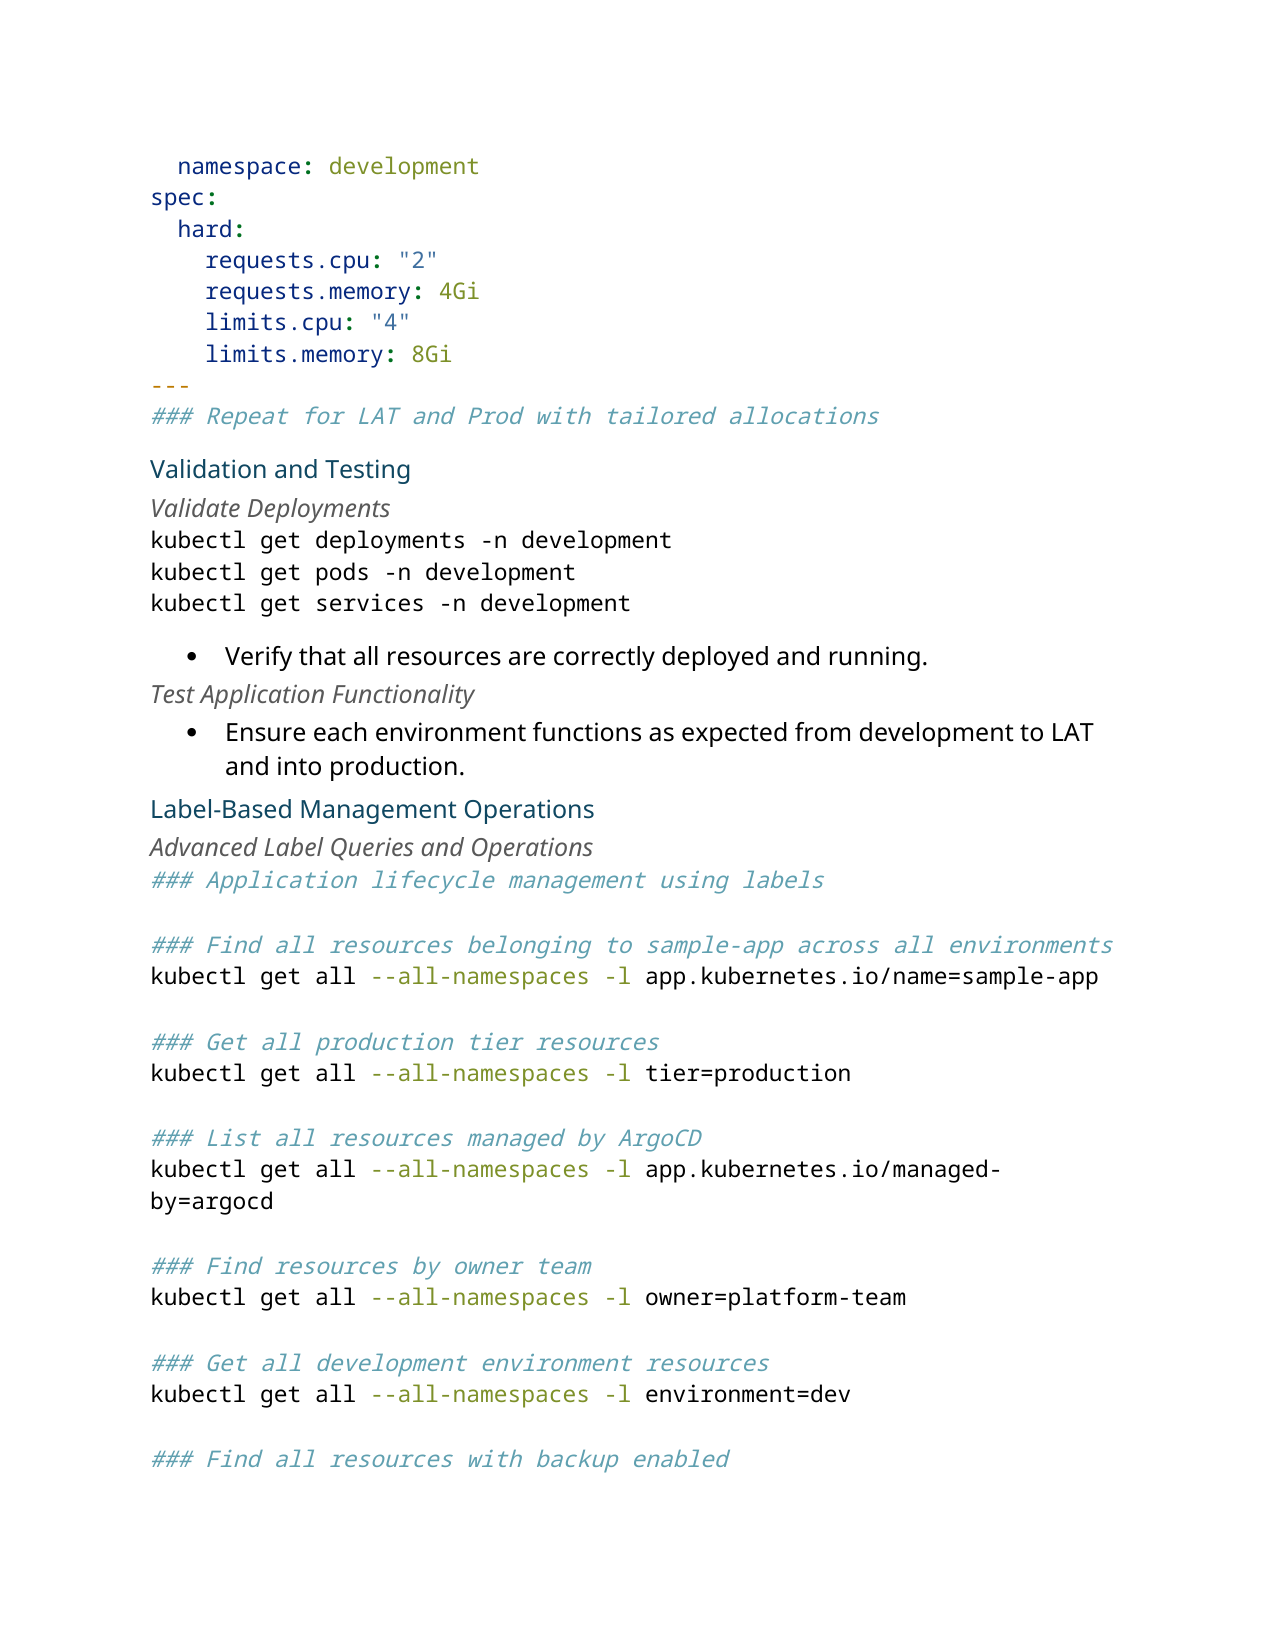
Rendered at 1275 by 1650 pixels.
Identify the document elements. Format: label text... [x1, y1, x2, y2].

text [150, 864, 1125, 1474]
subtitle Label-Based Management Operations [150, 791, 1125, 826]
list Ensure each environment functions as expected from development to LAT and into production. [187, 715, 1125, 783]
list Verify that all resources are correctly deployed and running. [187, 639, 1125, 673]
text kubectl get deployments -n development kubectl get pods -n development kubectl get services -n development [150, 524, 1125, 618]
subtitle Advanced Label Queries and Operations [150, 830, 1125, 864]
subtitle Validation and Testing [150, 452, 1125, 486]
subtitle Test Application Functionality [150, 677, 1125, 711]
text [150, 150, 1125, 431]
subtitle Validate Deployments [150, 490, 1125, 524]
